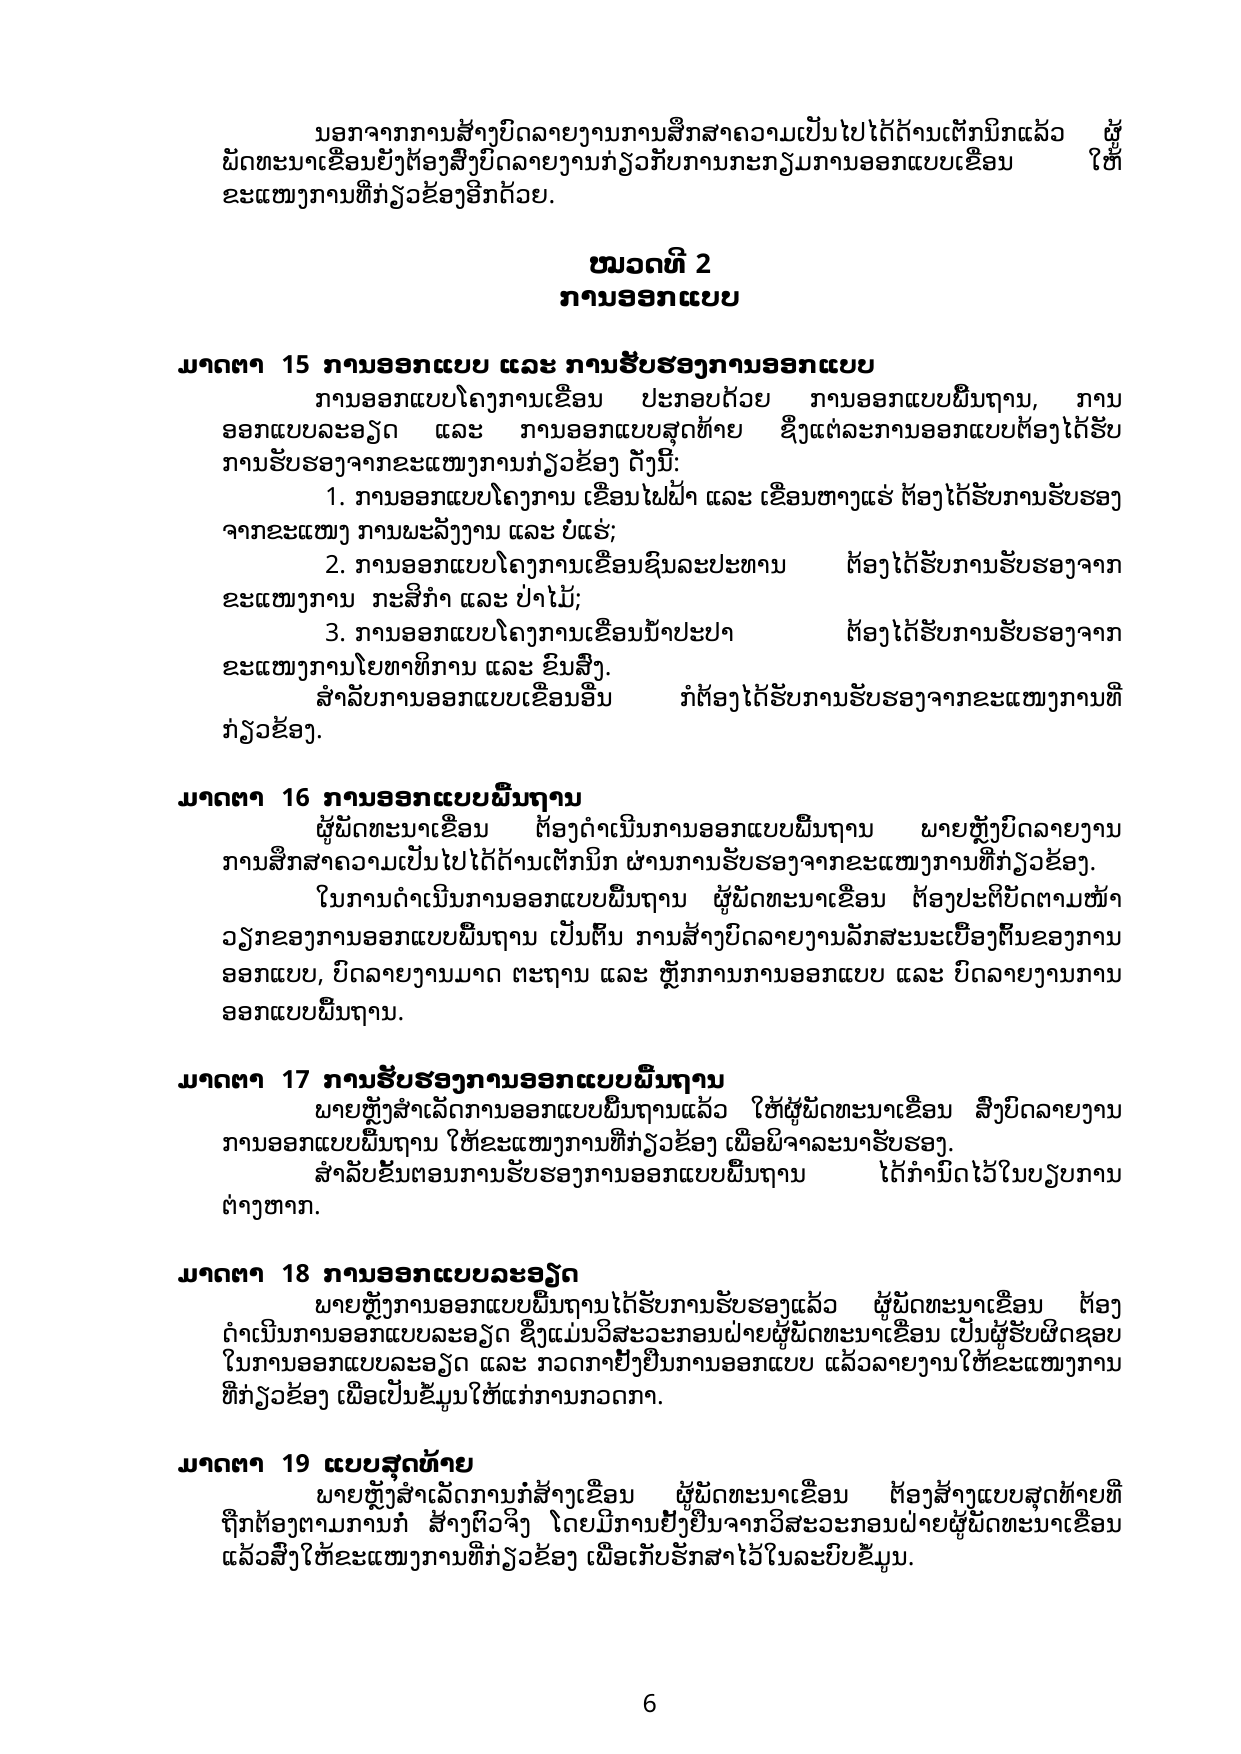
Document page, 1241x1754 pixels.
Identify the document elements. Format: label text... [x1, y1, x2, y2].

text ພາຍຫຼັງສຳເລັດການກໍ່ສ້າງເຂື່ອນ ຜູ້ພັດທະນາເຂື່ອນ ຕ້ອງສ້າງແບບສຸດທ້າຍທີ່ຖືກຕ້ອງຕາມການກໍ່ ສ້າງຕົວຈິງ ໂດຍມີການຢັ້ງຢືນຈາກວິສະວະກອນຝ່າຍຜູ້ພັດທະນາເຂື່ອນ ແລ້ວສົ່ງໃຫ້ຂະແໜງການທີ່ກ່ຽວຂ້ອງ ເພື່ອເກັບຮັກສາໄວ້ໃນລະບົບຂໍ້ມູນ. [222, 1480, 1122, 1572]
text ສໍາລັບຂັ້ນຕອນການຮັບຮອງການອອກແບບພື້ນຖານ ໄດ້ກຳນົດໄວ້ໃນບຽບການຕ່າງຫາກ. [222, 1159, 1122, 1222]
subtitle ມາດຕາ 18 ການອອກແບບລະອຽດ [177, 1256, 1122, 1290]
subtitle ມາດຕາ 17 ການຮັບຮອງການອອກແບບພື້ນຖານ [177, 1061, 1122, 1096]
list ການອອກແບບໂຄງການເຂື່ອນຊົນລະປະທານ ຕ້ອງໄດ້ຮັບການຮັບຮອງຈາກຂະແໜງການ ກະສິກໍາ ແລະ ປ່າໄມ້; [222, 547, 1122, 615]
subtitle ມາດຕາ 16 ການອອກແບບພື້ນຖານ [177, 780, 1122, 814]
subtitle ມາດຕາ 15 ການອອກແບບ ແລະ ການຮັບຮອງການອອກແບບ [177, 347, 1122, 381]
text ພາຍຫຼັງການອອກແບບພື້ນຖານໄດ້ຮັບການຮັບຮອງແລ້ວ ຜູ້ພັດທະນາເຂື່ອນ ຕ້ອງດໍາເນີນການອອກແບບລະອຽດ ຊຶ່ງແມ່ນວິສະວະກອນຝ່າຍຜູ້ພັດທະນາເຂື່ອນ ເປັນຜູ້ຮັບຜິດຊອບໃນການອອກແບບລະອຽດ ແລະ ກວດກາຢັ້ງຢືນການອອກແບບ ແລ້ວລາຍງານໃຫ້ຂະແໜງການທີ່ກ່ຽວຂ້ອງ ເພື່ອເປັນຂໍ້ມູນໃຫ້ແກ່ການກວດກາ. [222, 1290, 1122, 1412]
list ການອອກແບບໂຄງການ ເຂື່ອນໄຟຟ້າ ແລະ ເຂື່ອນຫາງແຮ່ ຕ້ອງໄດ້ຮັບການຮັບຮອງຈາກຂະແໜງ ການພະລັງງານ ແລະ ບໍ່ແຮ່; [222, 478, 1122, 547]
text ພາຍຫຼັງສຳເລັດການອອກແບບພື້ນຖານແລ້ວ ໃຫ້ຜູ້ພັດທະນາເຂື່ອນ ສົ່ງບົດລາຍງານການອອກແບບພື້ນຖານ ໃຫ້ຂະແໜງການທີ່ກ່ຽວຂ້ອງ ເພື່ອພິຈາລະນາຮັບຮອງ. [222, 1096, 1122, 1159]
subtitle ການອອກແບບ [177, 281, 1122, 313]
subtitle ມາດຕາ 19 ແບບສຸດທ້າຍ [177, 1446, 1122, 1480]
text ການອອກແບບໂຄງການເຂື່ອນ ປະກອບດ້ວຍ ການອອກແບບພື້ນຖານ, ການອອກແບບລະອຽດ ແລະ ການອອກແບບສຸດທ້າຍ ຊຶ່ງແຕ່ລະການອອກແບບຕ້ອງໄດ້ຮັບການຮັບຮອງຈາກຂະແໜງການກ່ຽວຂ້ອງ ດັ່ງນີ້: [222, 381, 1122, 478]
subtitle ໝວດທີ 2 [177, 244, 1122, 281]
text ສຳລັບການອອກແບບເຂື່ອນອື່ນ ກໍຕ້ອງໄດ້ຮັບການຮັບຮອງຈາກຂະແໜງການທີ່ກ່ຽວຂ້ອງ. [222, 683, 1122, 746]
text ໃນການດຳເນີນການອອກແບບພື້ນຖານ ຜູ້ພັດທະນາເຂື່ອນ ຕ້ອງປະຕິບັດຕາມໜ້າວຽກຂອງການອອກແບບພື້ນຖານ ເປັນຕົ້ນ ການສ້າງບົດລາຍງານລັກສະນະເບື້ອງຕົ້ນຂອງການອອກແບບ, ບົດລາຍງານມາດ ຕະຖານ ແລະ ຫຼັກການການອອກແບບ ແລະ ບົດລາຍງານການອອກແບບພື້ນຖານ. [221, 877, 1122, 1027]
text ຜູ້ພັດທະນາເຂື່ອນ ຕ້ອງດຳເນີນການອອກແບບພື້ນຖານ ພາຍຫຼັງບົດລາຍງານການສຶກສາຄວາມເປັນໄປໄດ້ດ້ານເຕັກນິກ ຜ່ານການຮັບຮອງຈາກຂະແໜງການທີ່ກ່ຽວຂ້ອງ. [222, 814, 1122, 877]
text ນອກຈາກການສ້າງບົດລາຍງານການສຶກສາຄວາມເປັນໄປໄດ້ດ້ານເຕັກນິກແລ້ວ ຜູ້ພັດທະນາເຂື່ອນຍັງຕ້ອງສົ່ງບົດລາຍງານກ່ຽວກັບການກະກຽມການອອກແບບເຂື່ອນ ໃຫ້ຂະແໜງການທີ່ກ່ຽວຂ້ອງອີກດ້ວຍ. [222, 118, 1122, 211]
list ການອອກແບບໂຄງການເຂື່ອນນໍ້າປະປາ ຕ້ອງໄດ້ຮັບການຮັບຮອງຈາກຂະແໜງການໂຍທາທິການ ແລະ ຂົນສົ່ງ. [222, 615, 1122, 683]
